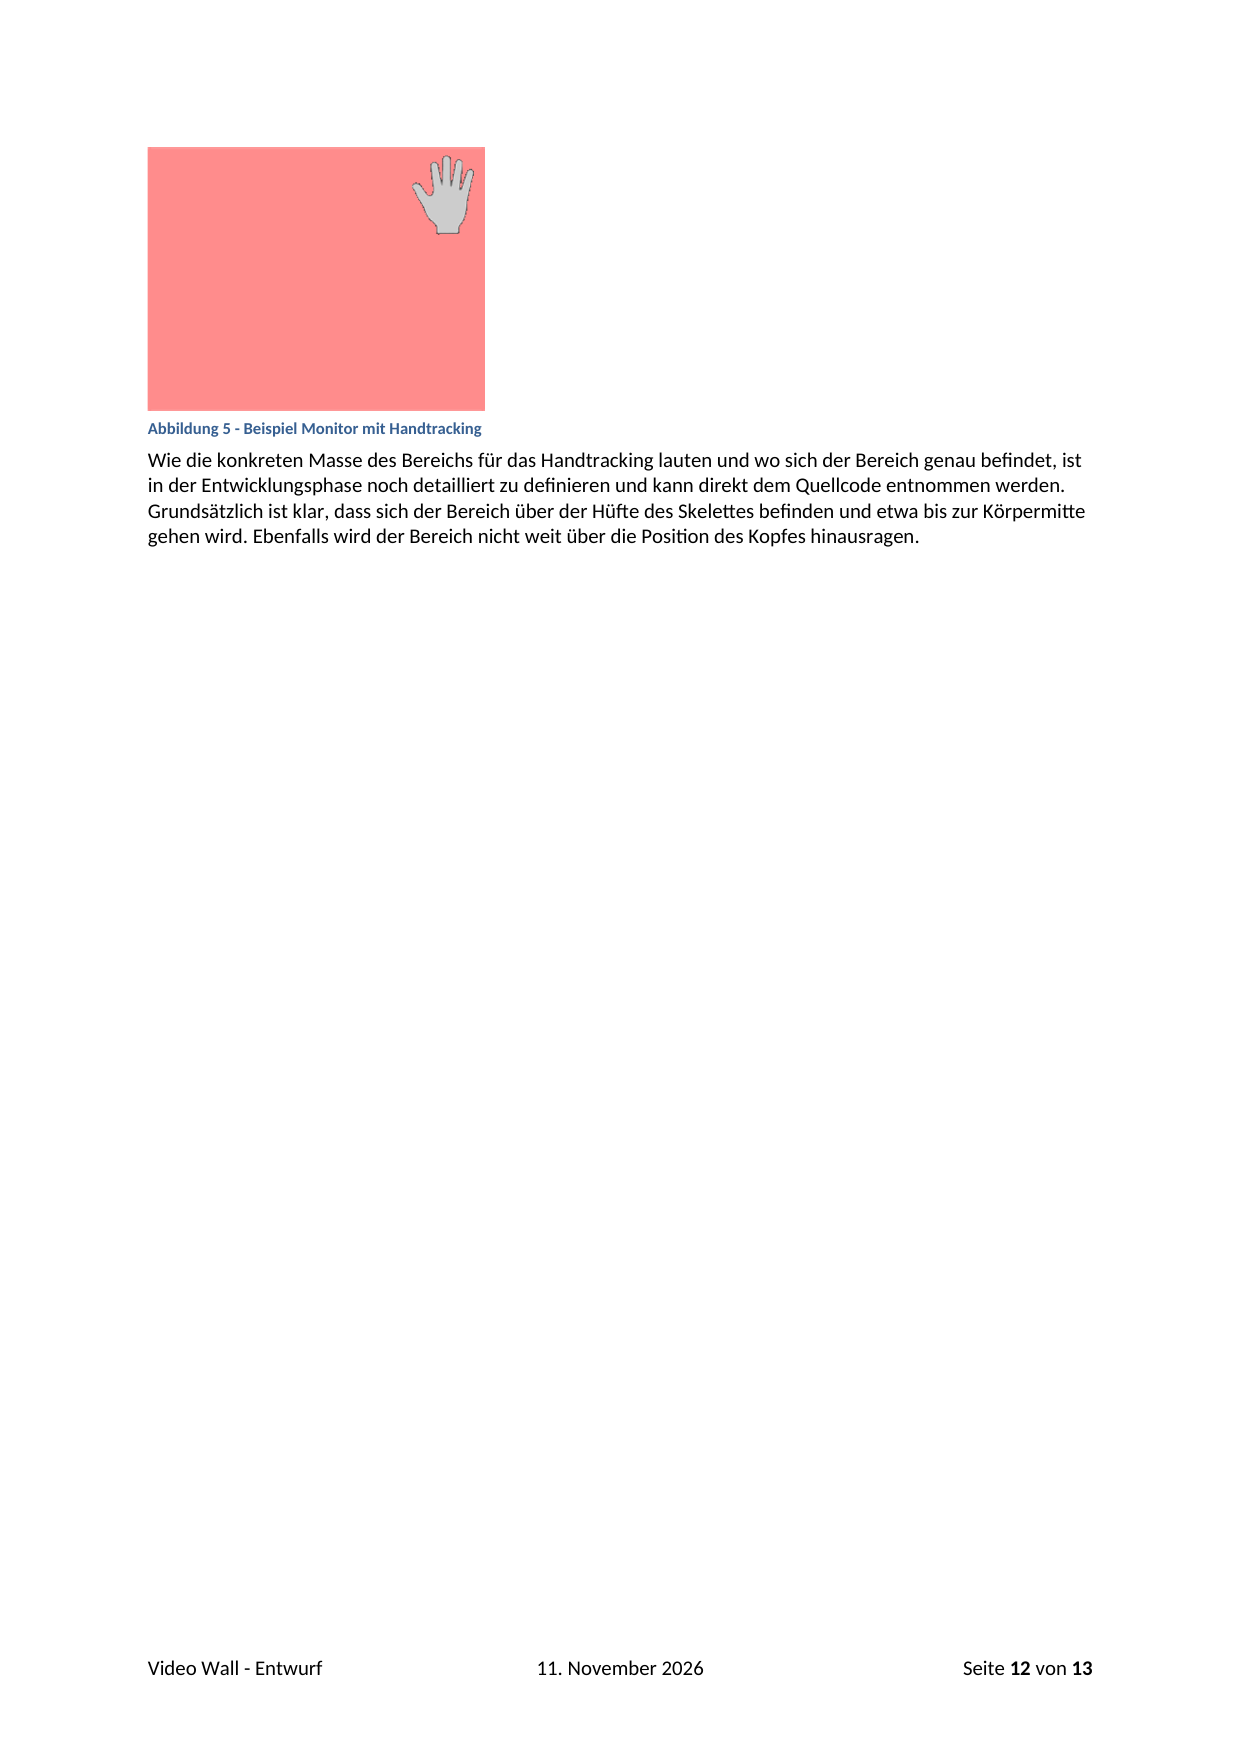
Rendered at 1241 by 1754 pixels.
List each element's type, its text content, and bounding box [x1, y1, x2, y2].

text Wie die konkreten Masse des Bereichs für das Handtracking lauten und wo sich der Bereich genau befindet, ist in der Entwicklungsphase noch detailliert zu definieren und kann direkt dem Quellcode entnommen werden. Grundsätzlich ist klar, dass sich der Bereich über der Hüfte des Skelettes befinden und etwa bis zur Körpermitte gehen wird. Ebenfalls wird der Bereich nicht weit über die Position des Kopfes hinausragen. [148, 447, 1093, 549]
picture [147, 147, 485, 411]
